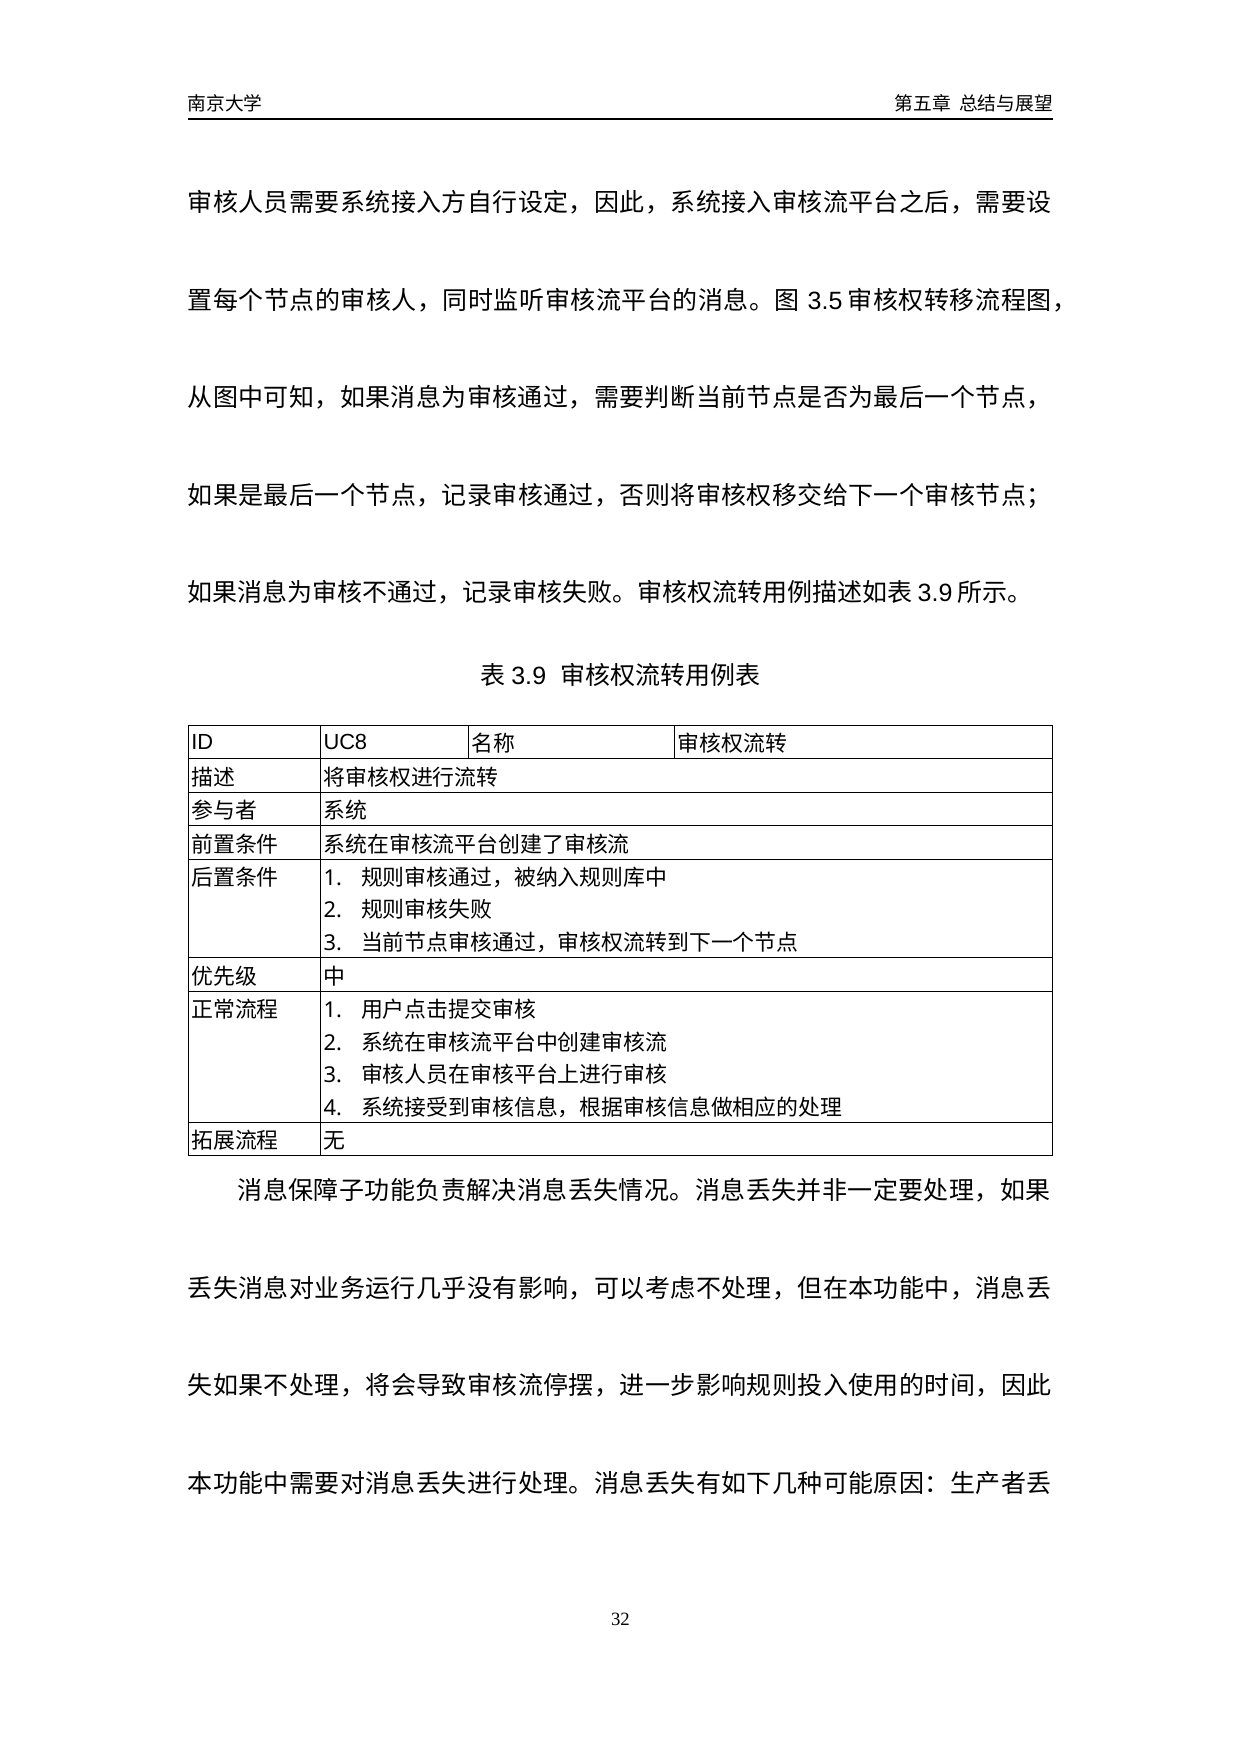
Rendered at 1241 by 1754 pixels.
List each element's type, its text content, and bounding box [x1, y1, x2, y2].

table_cell 中 [321, 958, 1052, 991]
table_cell 参与者 [189, 793, 320, 825]
table_cell 规则审核通过，被纳入规则库中 规则审核失败 当前节点审核通过，审核权流转到下一个节点 [321, 860, 1052, 957]
table_cell 拓展流程 [189, 1123, 320, 1155]
table_header 审核权流转 [675, 726, 1052, 758]
table_cell 正常流程 [189, 992, 320, 1122]
table_cell 优先级 [189, 958, 320, 991]
text 表 3.9 审核权流转用例表 [187, 641, 1053, 706]
table_header UC8 [321, 726, 468, 758]
table_header 名称 [469, 726, 674, 758]
table_cell 后置条件 [189, 860, 320, 957]
table_cell 系统 [321, 793, 1052, 825]
table_header ID [189, 726, 320, 758]
table_cell 描述 [189, 759, 320, 792]
table_cell 前置条件 [189, 826, 320, 859]
table_cell 用户点击提交审核 系统在审核流平台中创建审核流 审核人员在审核平台上进行审核 系统接受到审核信息，根据审核信息做相应的处理 [321, 992, 1052, 1122]
table_cell 将审核权进行流转 [321, 759, 1052, 792]
table_cell 无 [321, 1123, 1052, 1155]
table_cell 系统在审核流平台创建了审核流 [321, 826, 1052, 859]
